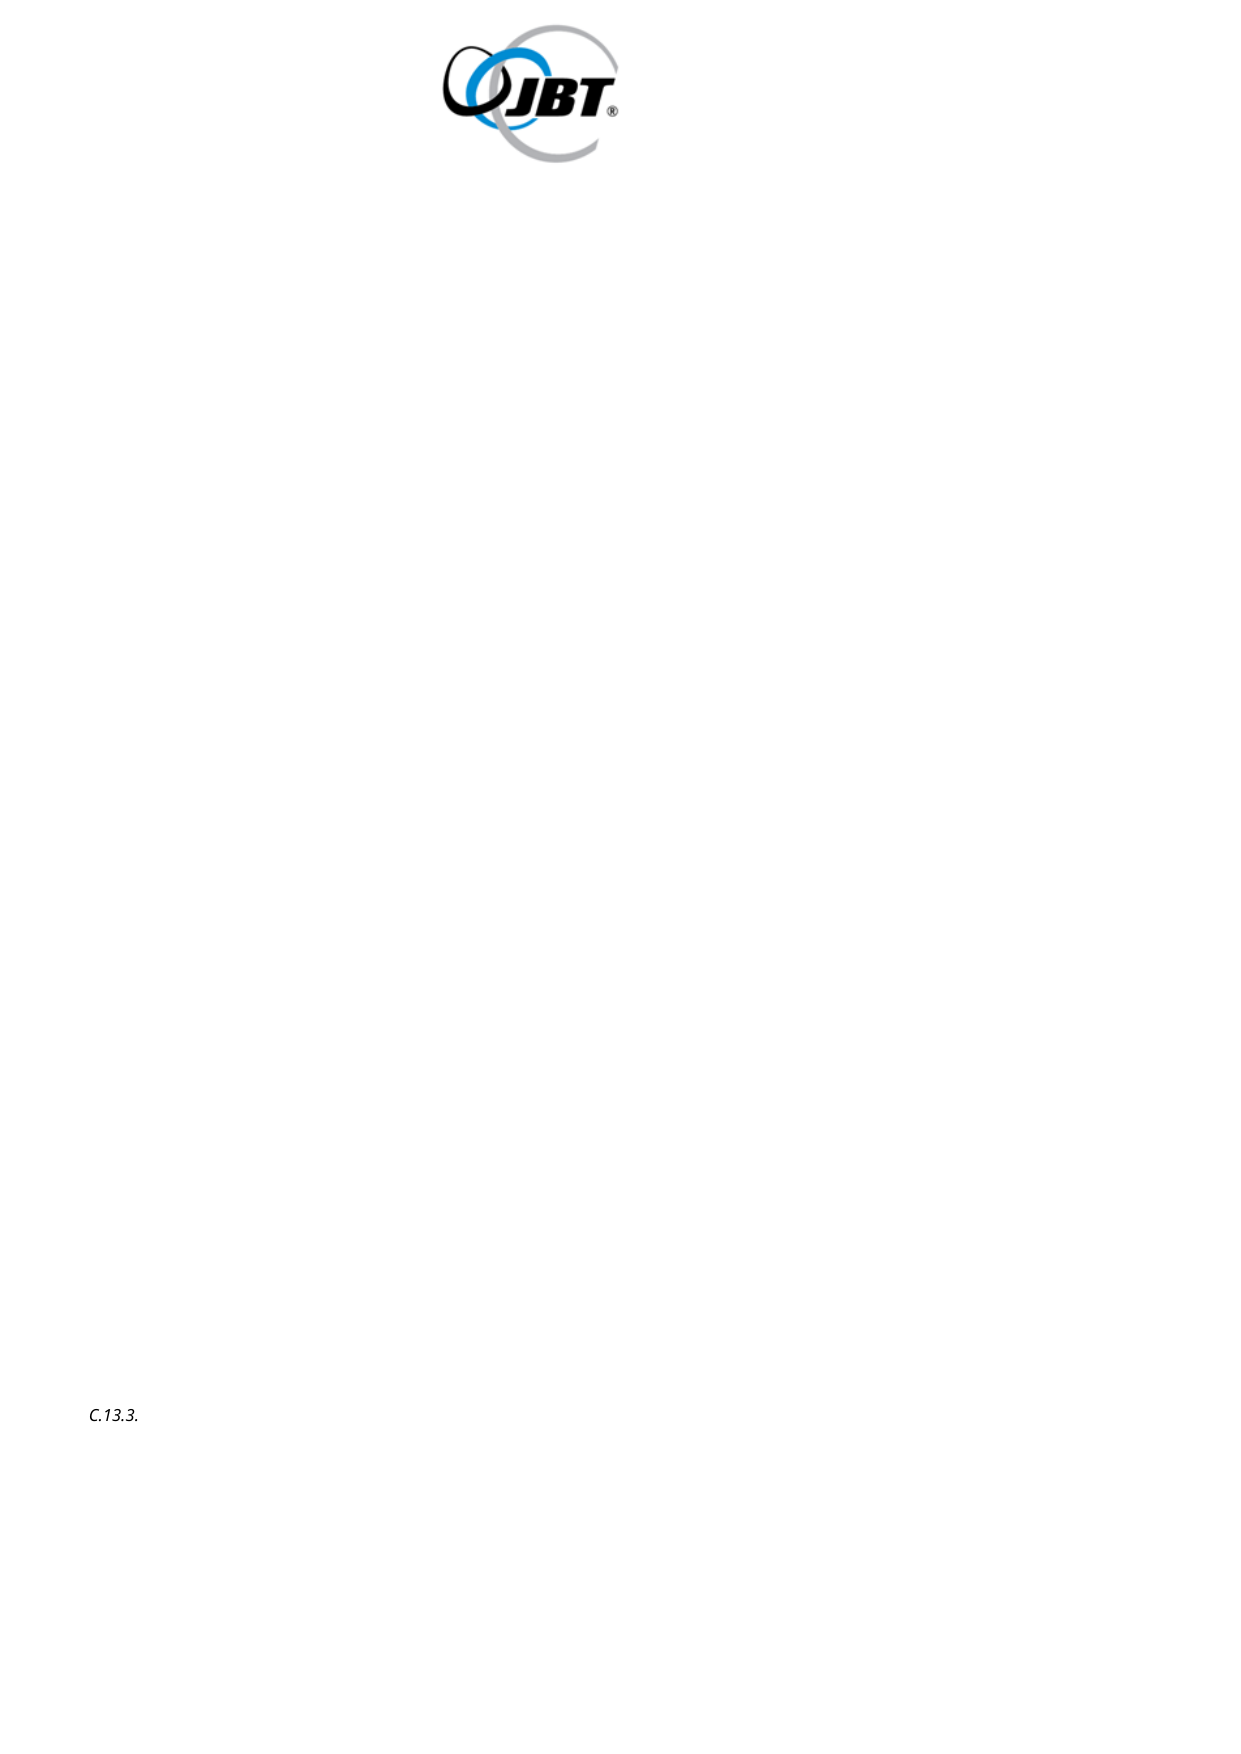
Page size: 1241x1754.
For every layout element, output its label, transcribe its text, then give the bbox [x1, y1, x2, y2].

picture [385, 0, 737, 214]
text C.13.3. [89, 1403, 1146, 1426]
